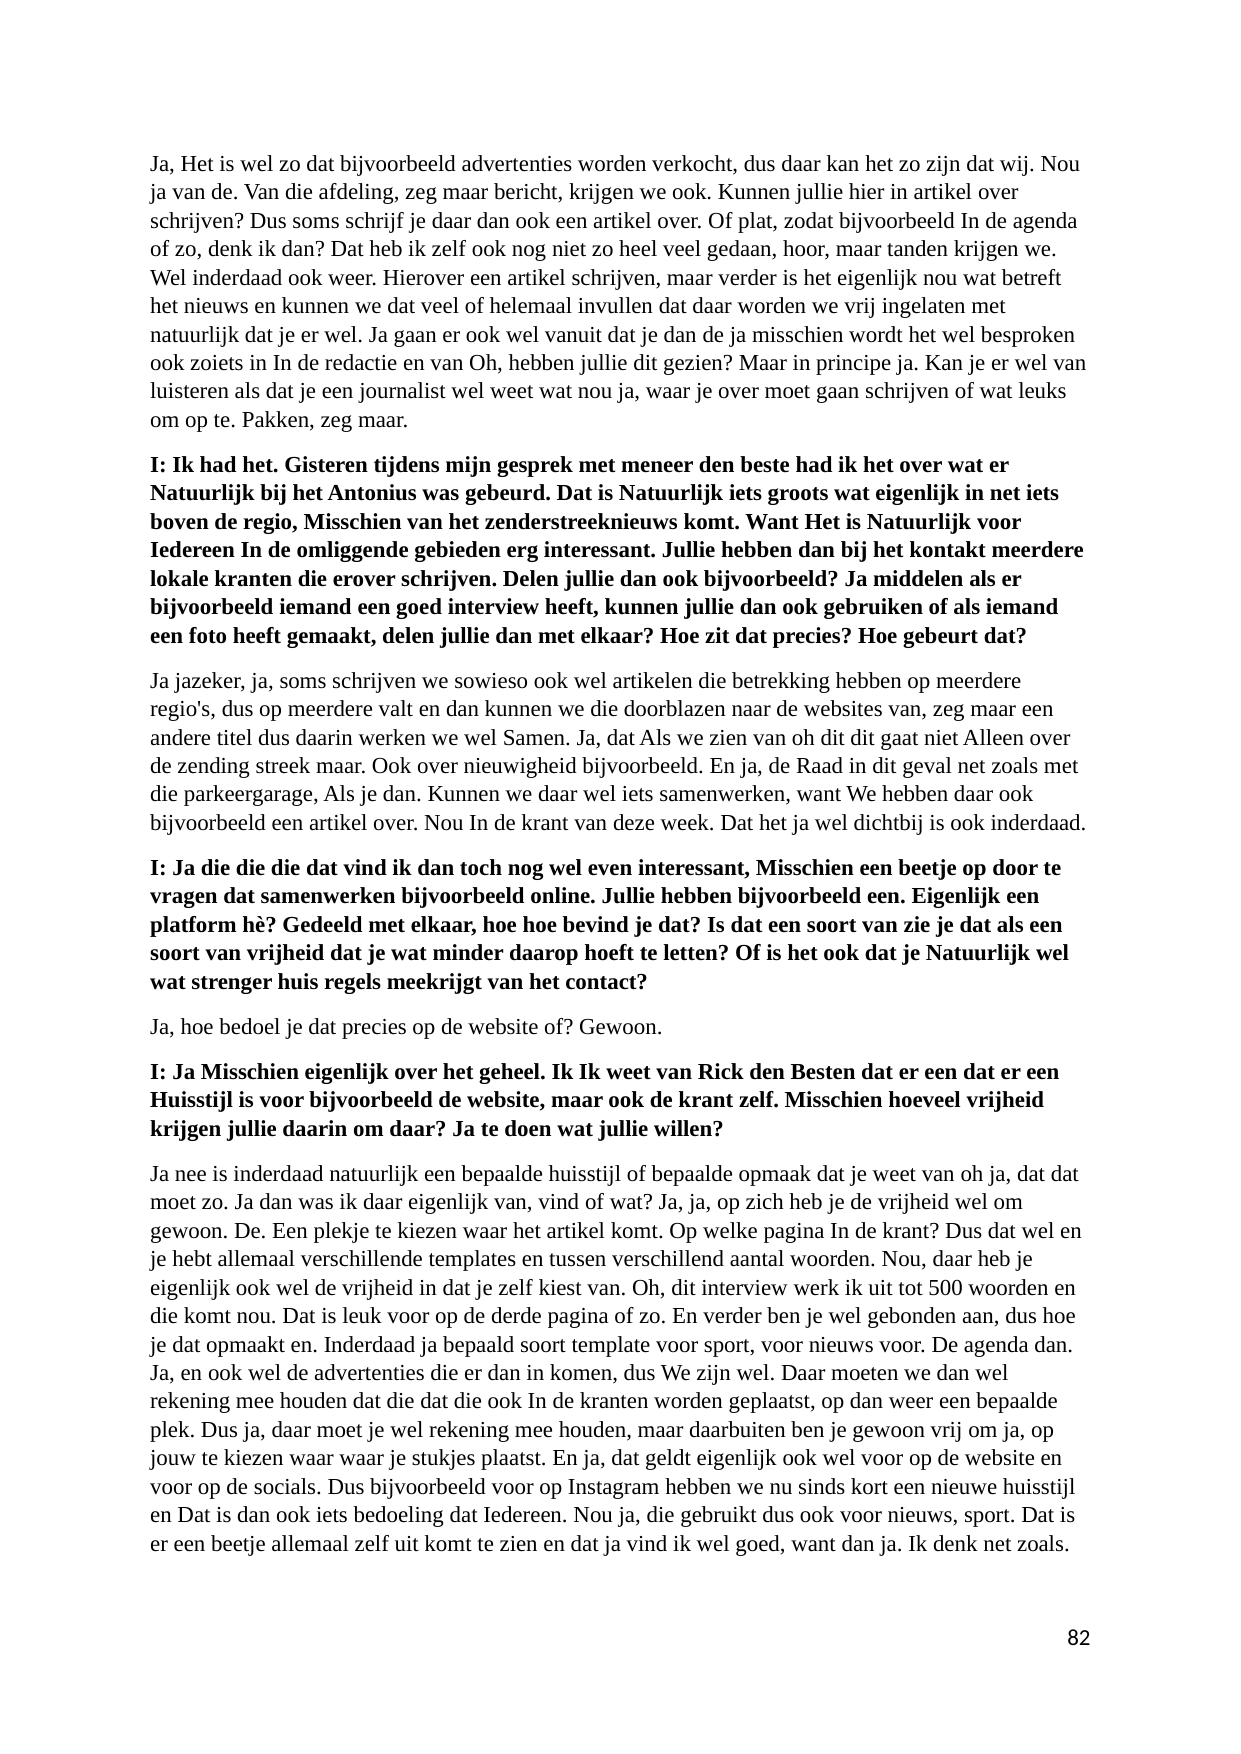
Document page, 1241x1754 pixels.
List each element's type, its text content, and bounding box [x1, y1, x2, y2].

text I: Ik had het. Gisteren tijdens mijn gesprek met meneer den beste had ik het over wat er Natuurlijk bij het Antonius was gebeurd. Dat is Natuurlijk iets groots wat eigenlijk in net iets boven de regio, Misschien van het zenderstreeknieuws komt. Want Het is Natuurlijk voor Iedereen In de omliggende gebieden erg interessant. Jullie hebben dan bij het kontakt meerdere lokale kranten die erover schrijven. Delen jullie dan ook bijvoorbeeld? Ja middelen als er bijvoorbeeld iemand een goed interview heeft, kunnen jullie dan ook gebruiken of als iemand een foto heeft gemaakt, delen jullie dan met elkaar? Hoe zit dat precies? Hoe gebeurt dat? [150, 451, 1090, 648]
text I: Ja die die die dat vind ik dan toch nog wel even interessant, Misschien een beetje op door te vragen dat samenwerken bijvoorbeeld online. Jullie hebben bijvoorbeeld een. Eigenlijk een platform hè? Gedeeld met elkaar, hoe hoe bevind je dat? Is dat een soort van zie je dat als een soort van vrijheid dat je wat minder daarop hoeft te letten? Of is het ook dat je Natuurlijk wel wat strenger huis regels meekrijgt van het contact? [150, 854, 1090, 994]
text Ja, Het is wel zo dat bijvoorbeeld advertenties worden verkocht, dus daar kan het zo zijn dat wij. Nou ja van de. Van die afdeling, zeg maar bericht, krijgen we ook. Kunnen jullie hier in artikel over schrijven? Dus soms schrijf je daar dan ook een artikel over. Of plat, zodat bijvoorbeeld In de agenda of zo, denk ik dan? Dat heb ik zelf ook nog niet zo heel veel gedaan, hoor, maar tanden krijgen we. Wel inderdaad ook weer. Hierover een artikel schrijven, maar verder is het eigenlijk nou wat betreft het nieuws en kunnen we dat veel of helemaal invullen dat daar worden we vrij ingelaten met natuurlijk dat je er wel. Ja gaan er ook wel vanuit dat je dan de ja misschien wordt het wel besproken ook zoiets in In de redactie en van Oh, hebben jullie dit gezien? Maar in principe ja. Kan je er wel van luisteren als dat je een journalist wel weet wat nou ja, waar je over moet gaan schrijven of wat leuks om op te. Pakken, zeg maar. [150, 150, 1090, 432]
text I: Ja Misschien eigenlijk over het geheel. Ik Ik weet van Rick den Besten dat er een dat er een Huisstijl is voor bijvoorbeeld de website, maar ook de krant zelf. Misschien hoeveel vrijheid krijgen jullie daarin om daar? Ja te doen wat jullie willen? [150, 1058, 1090, 1141]
text Ja jazeker, ja, soms schrijven we sowieso ook wel artikelen die betrekking hebben op meerdere regio's, dus op meerdere valt en dan kunnen we die doorblazen naar de websites van, zeg maar een andere titel dus daarin werken we wel Samen. Ja, dat Als we zien van oh dit dit gaat niet Alleen over de zending streek maar. Ook over nieuwigheid bijvoorbeeld. En ja, de Raad in dit geval net zoals met die parkeergarage, Als je dan. Kunnen we daar wel iets samenwerken, want We hebben daar ook bijvoorbeeld een artikel over. Nou In de krant van deze week. Dat het ja wel dichtbij is ook inderdaad. [150, 667, 1090, 835]
text Ja, hoe bedoel je dat precies op de website of? Gewoon. [150, 1013, 1090, 1039]
